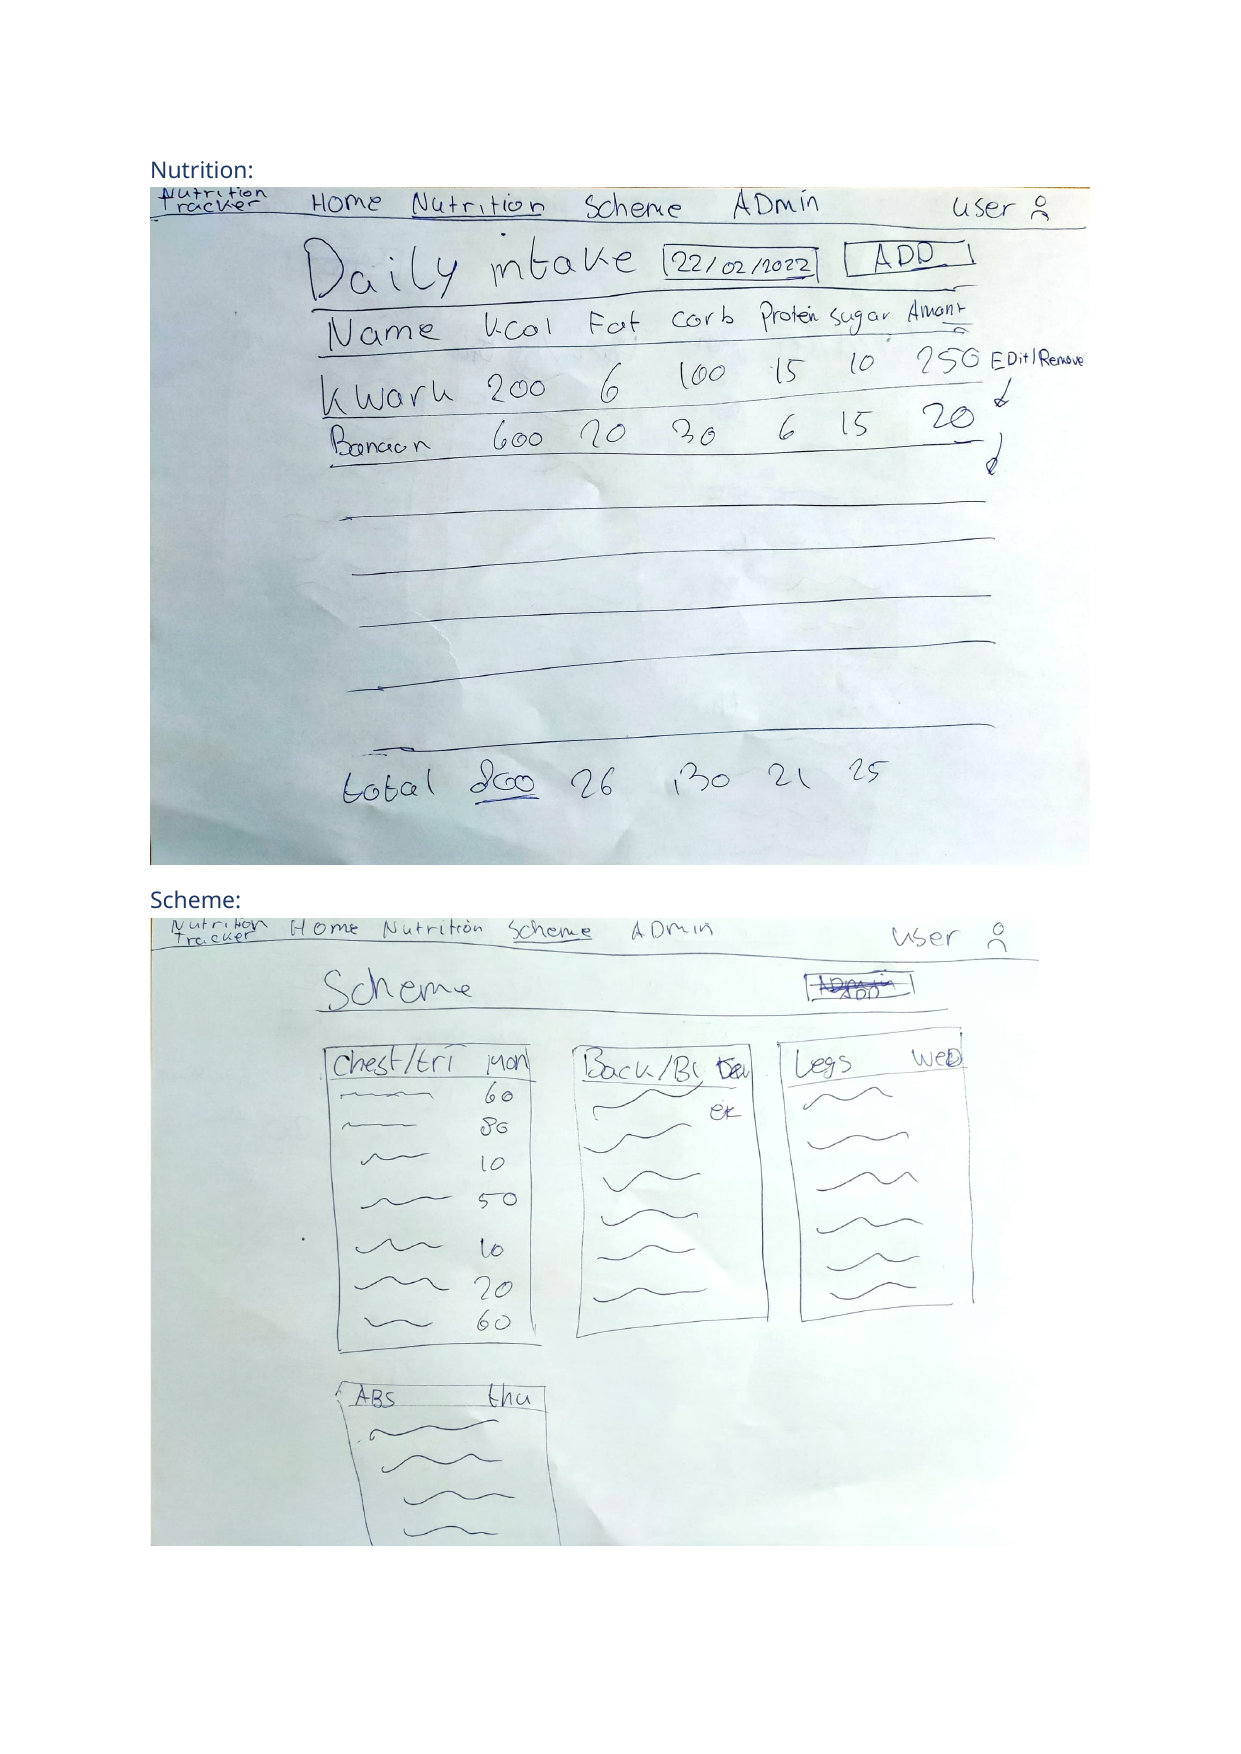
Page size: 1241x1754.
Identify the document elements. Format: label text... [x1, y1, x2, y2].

picture [150, 187, 1091, 865]
subtitle Nutrition: [150, 154, 1090, 185]
picture [152, 918, 1038, 1545]
subtitle Scheme: [150, 884, 1090, 915]
